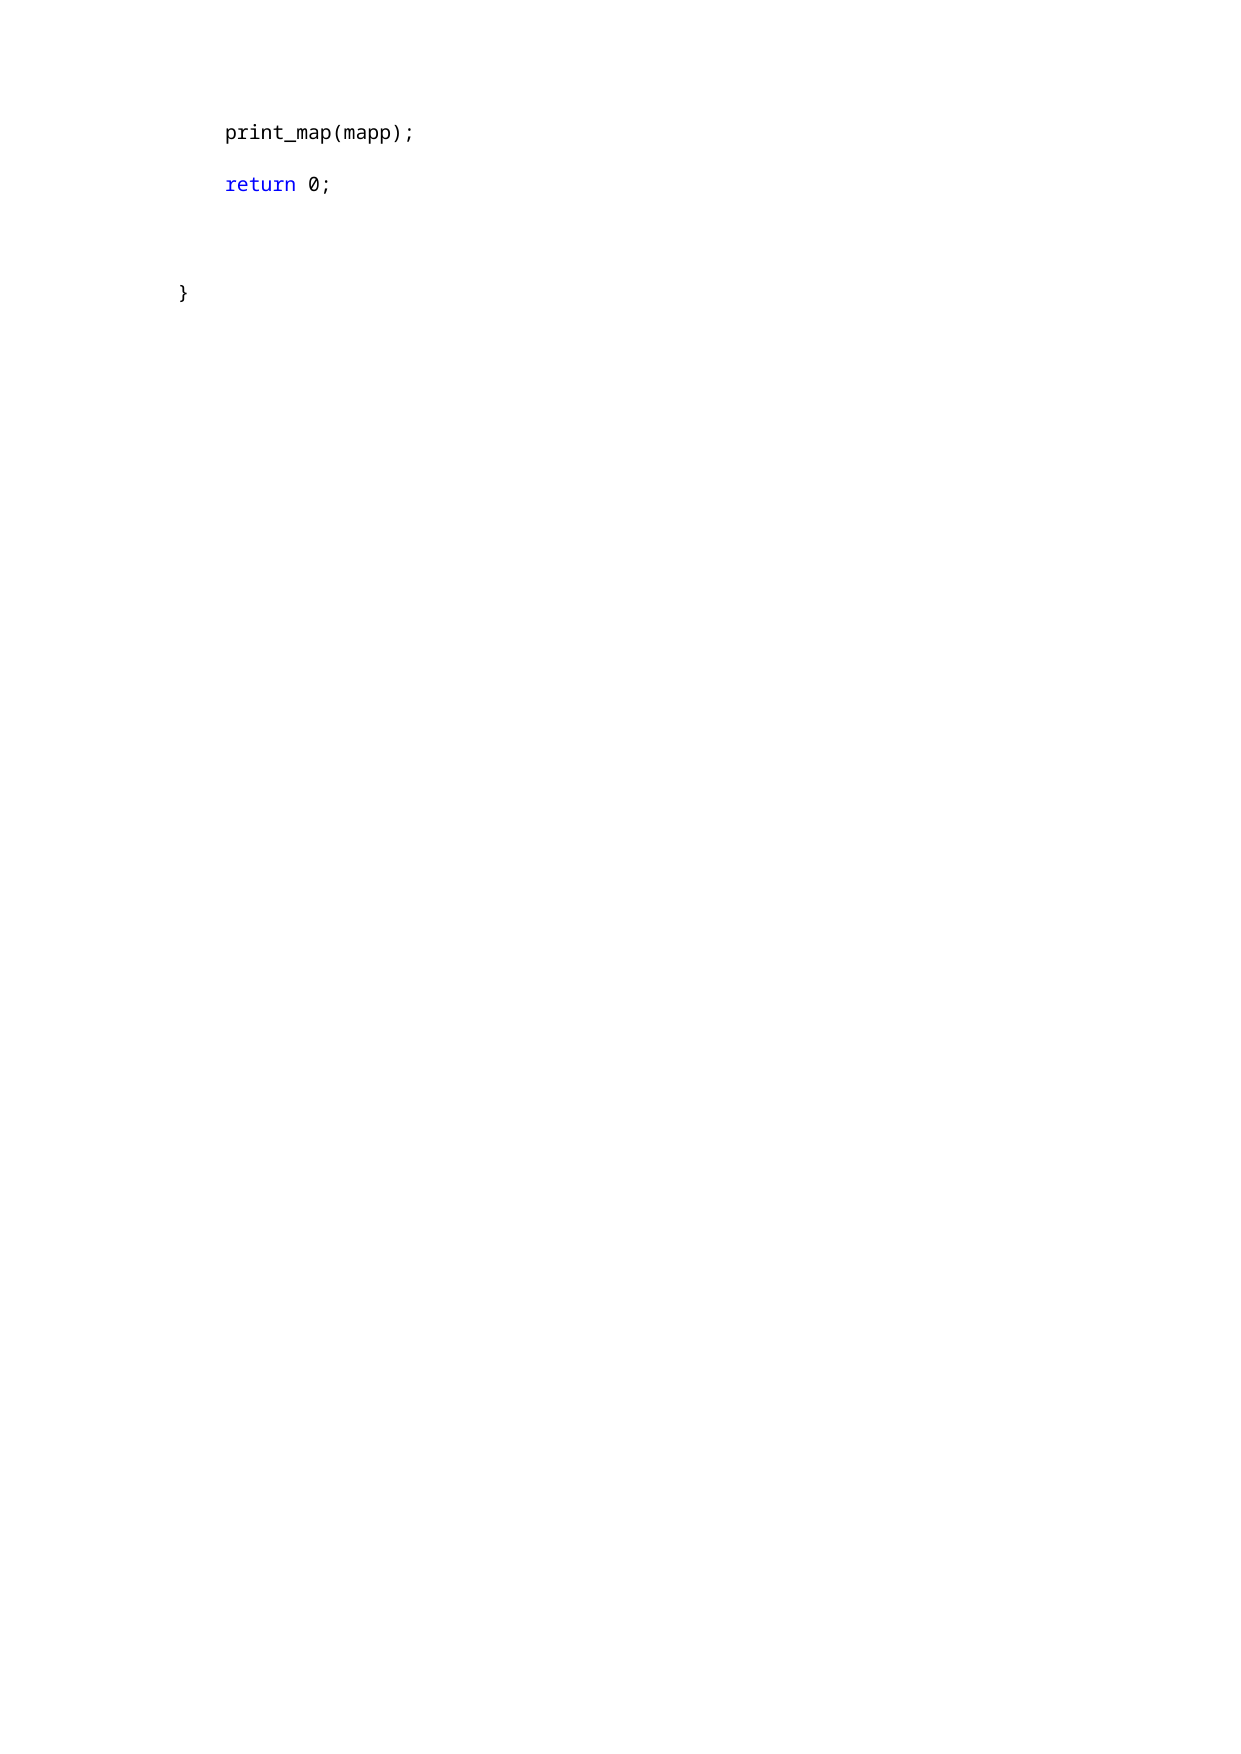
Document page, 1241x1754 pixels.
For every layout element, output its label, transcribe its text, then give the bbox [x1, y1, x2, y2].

text } [177, 278, 1152, 338]
text return 0; [177, 170, 1152, 197]
text print_map(mapp); [177, 118, 1152, 145]
